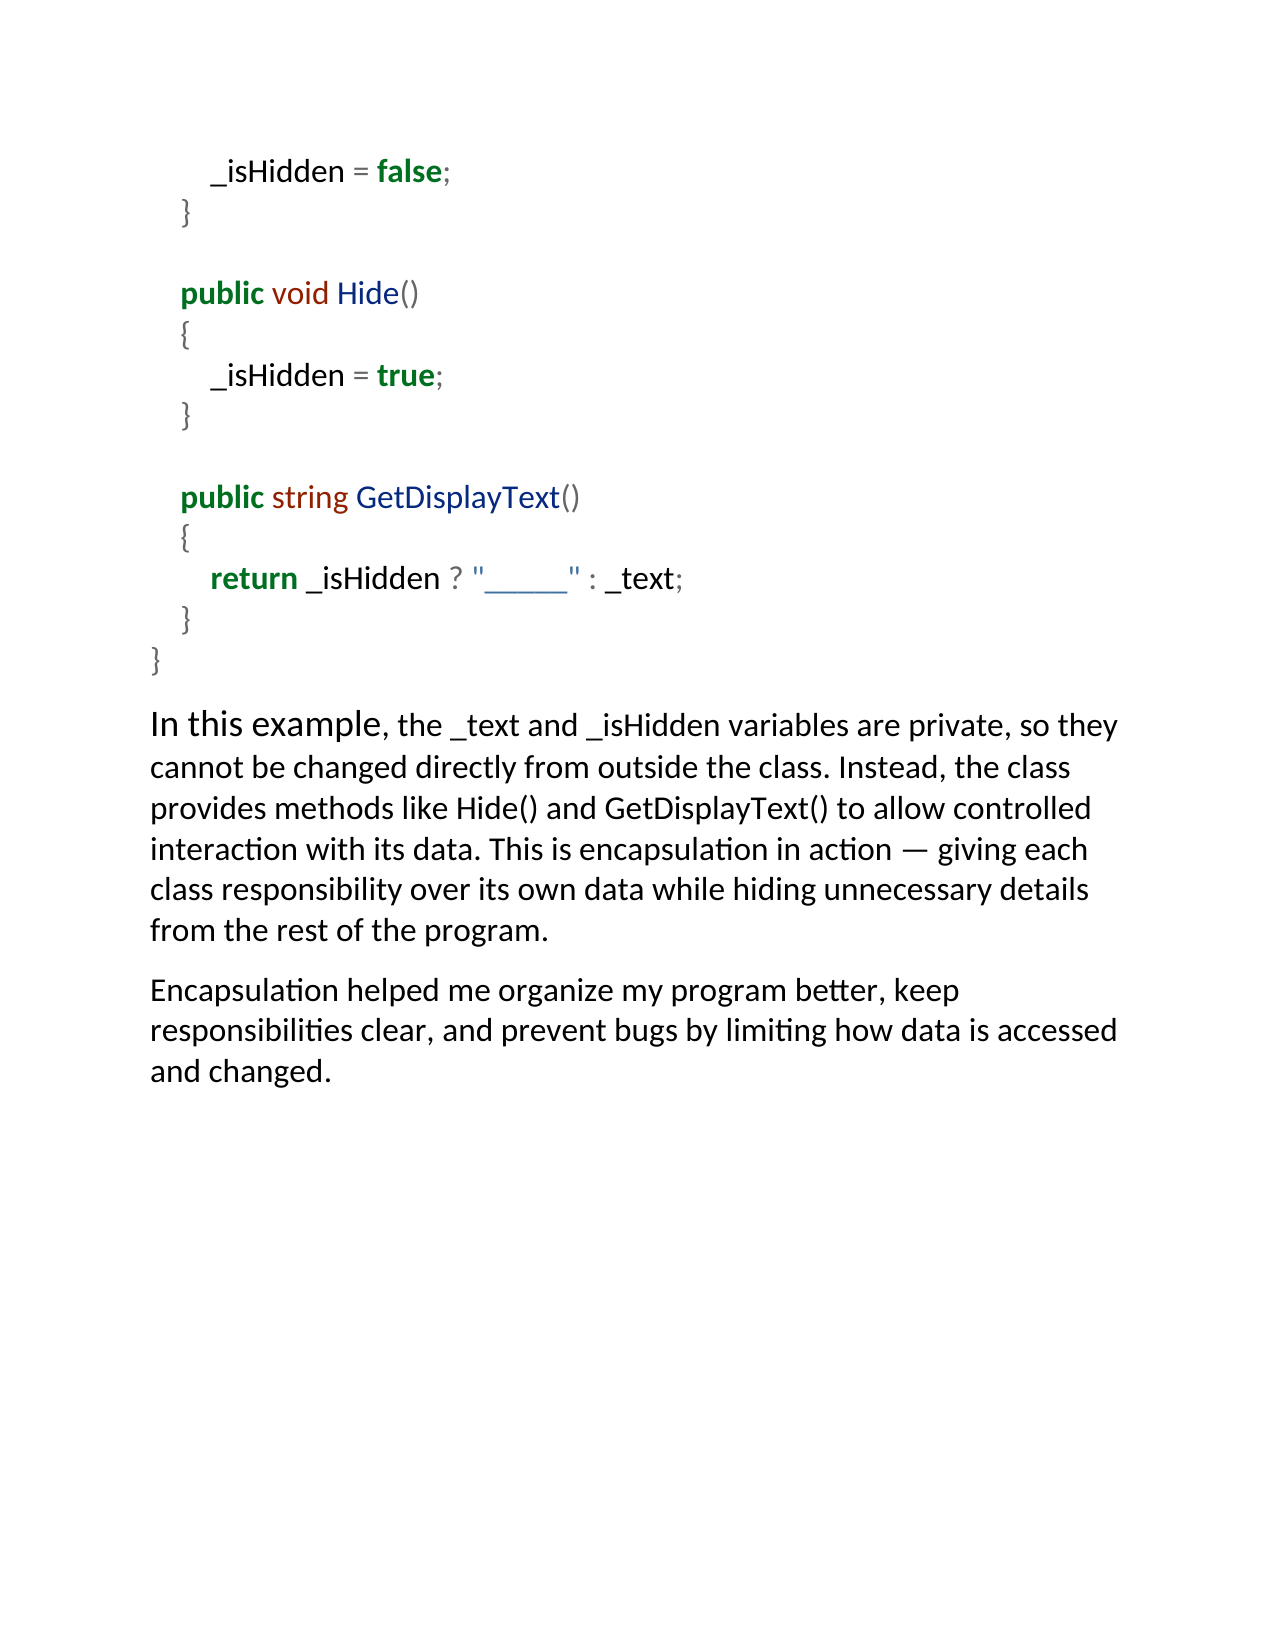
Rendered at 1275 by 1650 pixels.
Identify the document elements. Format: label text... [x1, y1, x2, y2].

text Encapsulation helped me organize my program better, keep responsibilities clear, and prevent bugs by limiting how data is accessed and changed. [150, 968, 1125, 1091]
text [150, 150, 1125, 679]
text In this example, the _text and _isHidden variables are private, so they cannot be changed directly from outside the class. Instead, the class provides methods like Hide() and GetDisplayText() to allow controlled interaction with its data. This is encapsulation in action — giving each class responsibility over its own data while hiding unnecessary details from the rest of the program. [150, 700, 1125, 950]
